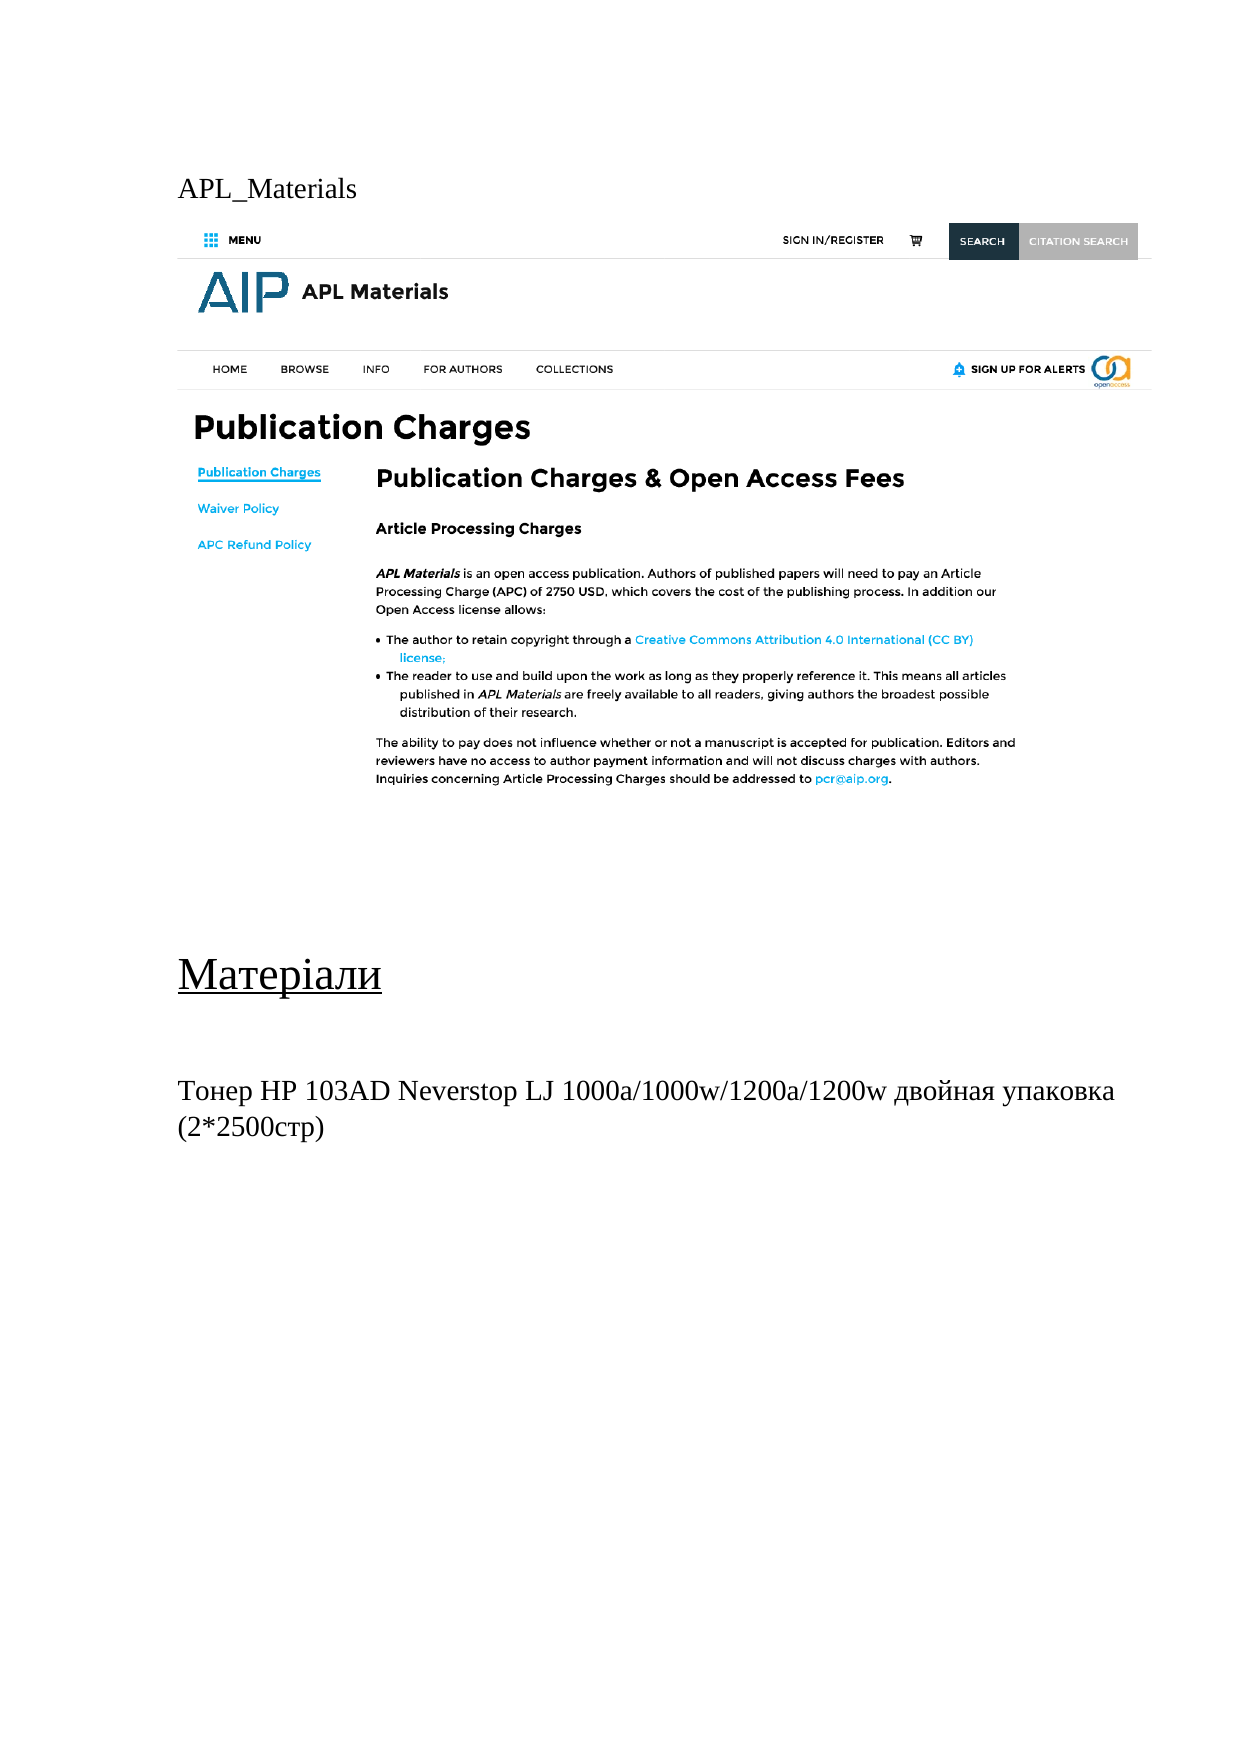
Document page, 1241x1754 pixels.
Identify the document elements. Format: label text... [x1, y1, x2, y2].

text APL_Materials [177, 171, 1152, 204]
text Тонер HP 103AD Neverstop LJ 1000a/1000w/1200a/1200w двойная упаковка (2*2500стр) [177, 1073, 1152, 1142]
picture [177, 223, 1152, 822]
text Матеріали [177, 946, 1152, 999]
